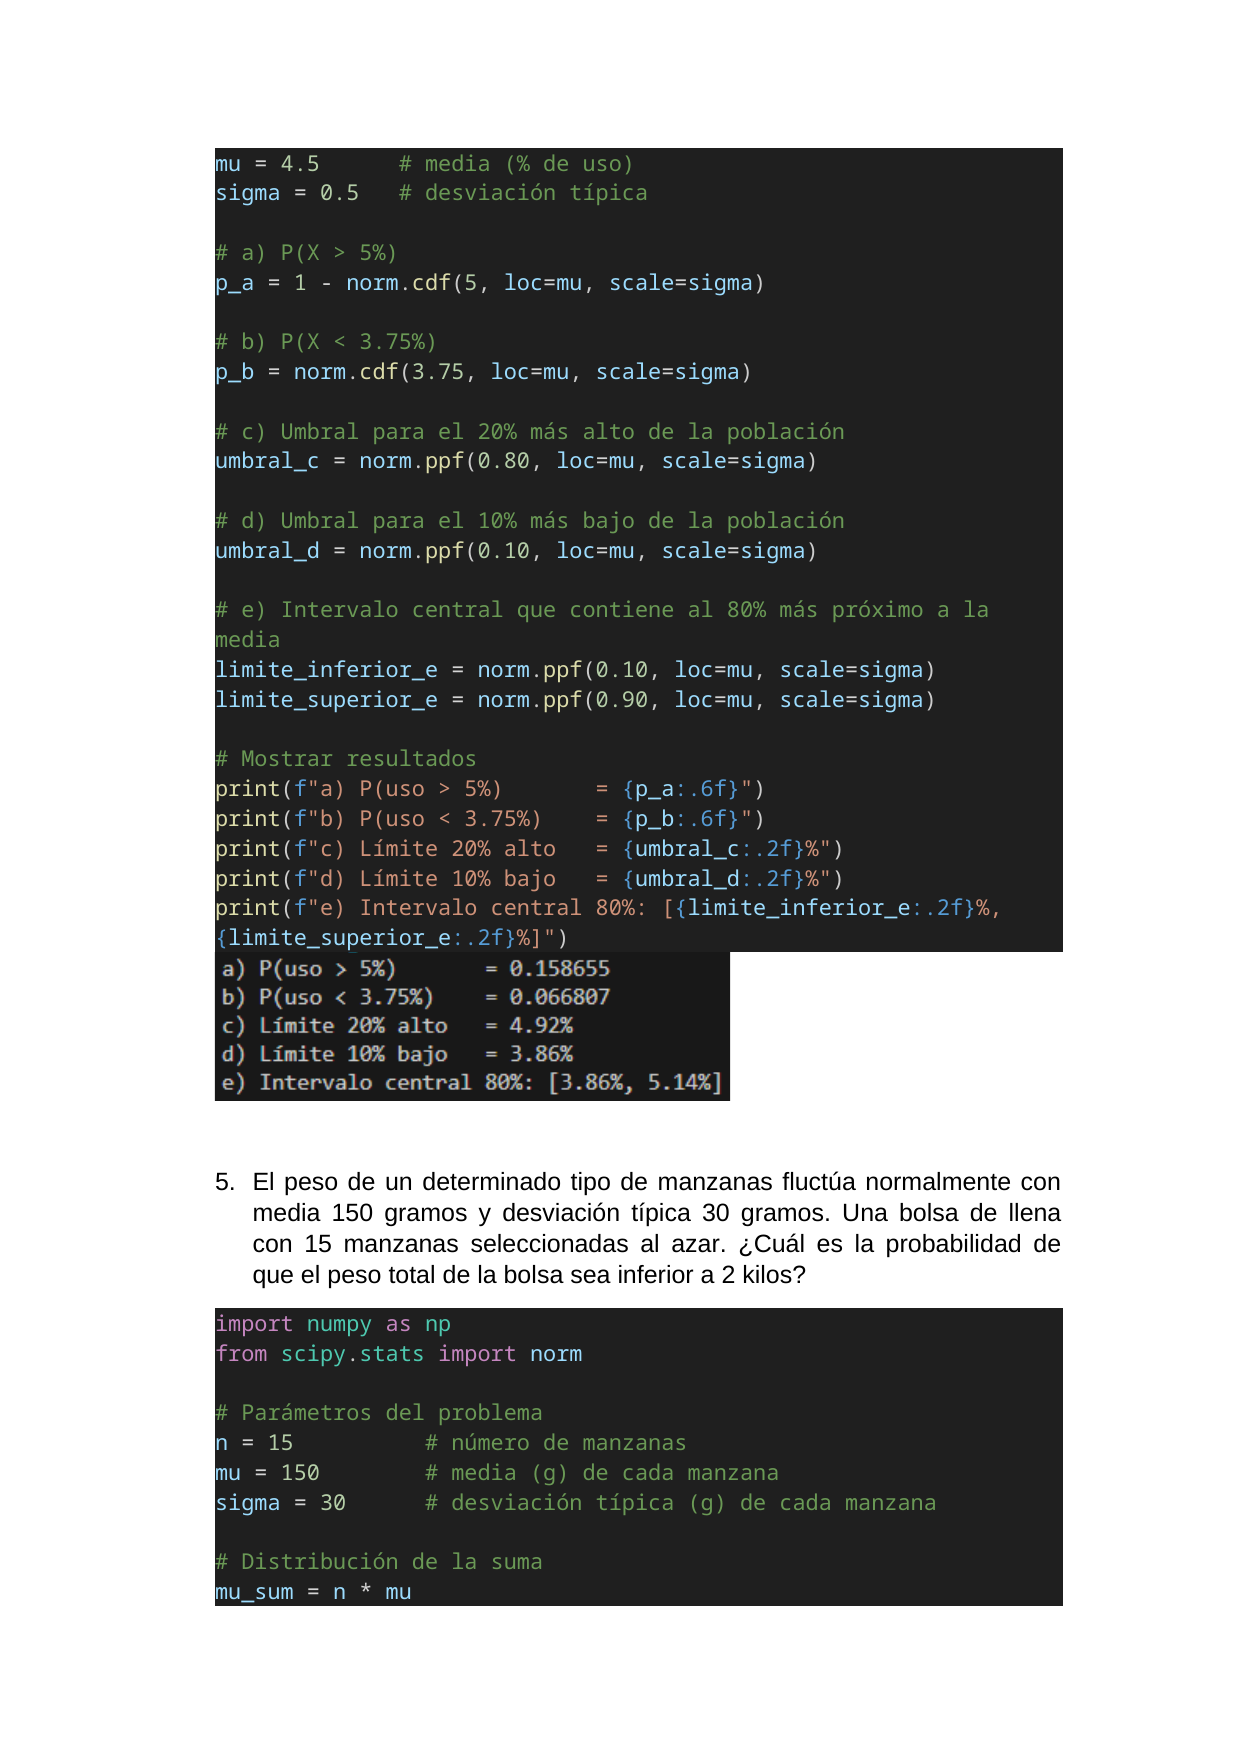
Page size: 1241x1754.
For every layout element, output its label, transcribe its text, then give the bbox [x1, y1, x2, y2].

text # d) Umbral para el 10% más bajo de la población [215, 505, 1063, 535]
text mu = 150 # media (g) de cada manzana [215, 1457, 1063, 1487]
text import numpy as np [215, 1308, 1063, 1338]
text p_a = 1 - norm.cdf(5, loc=mu, scale=sigma) [215, 267, 1063, 297]
list El peso de un determinado tipo de manzanas fluctúa normalmente con media 150 gramos y desviación típica 30 gramos. Una bolsa de llena con 15 manzanas seleccionadas al azar. ¿Cuál es la probabilidad de que el peso total de la bolsa sea inferior a 2 kilos? [215, 1167, 1063, 1289]
text umbral_c = norm.ppf(0.80, loc=mu, scale=sigma) [215, 446, 1063, 475]
text # b) P(X < 3.75%) [215, 326, 1063, 356]
text from scipy.stats import norm [215, 1338, 1063, 1367]
text limite_inferior_e = norm.ppf(0.10, loc=mu, scale=sigma) [215, 654, 1063, 684]
text sigma = 30 # desviación típica (g) de cada manzana [215, 1487, 1063, 1516]
text limite_superior_e = norm.ppf(0.90, loc=mu, scale=sigma) [215, 684, 1063, 714]
text n = 15 # número de manzanas [215, 1427, 1063, 1457]
text print(f"e) Intervalo central 80%: [{limite_inferior_e:.2f}%, {limite_superior_e:.2f}%]") [215, 892, 1063, 952]
text # a) P(X > 5%) [215, 237, 1063, 267]
text mu_sum = n * mu [215, 1576, 1063, 1606]
text # e) Intervalo central que contiene al 80% más próximo a la media [215, 594, 1063, 654]
text mu = 4.5 # media (% de uso) [215, 148, 1063, 177]
picture [214, 952, 731, 1101]
text print(f"c) Límite 20% alto = {umbral_c:.2f}%") [215, 833, 1063, 863]
text # Parámetros del problema [215, 1397, 1063, 1427]
text # Mostrar resultados [215, 743, 1063, 773]
text print(f"d) Límite 10% bajo = {umbral_d:.2f}%") [215, 863, 1063, 892]
text print(f"a) P(uso > 5%) = {p_a:.6f}") [215, 773, 1063, 803]
text p_b = norm.cdf(3.75, loc=mu, scale=sigma) [215, 356, 1063, 386]
text # c) Umbral para el 20% más alto de la población [215, 416, 1063, 446]
text # Distribución de la suma [215, 1546, 1063, 1576]
text sigma = 0.5 # desviación típica [215, 177, 1063, 207]
text umbral_d = norm.ppf(0.10, loc=mu, scale=sigma) [215, 535, 1063, 565]
text print(f"b) P(uso < 3.75%) = {p_b:.6f}") [215, 803, 1063, 833]
